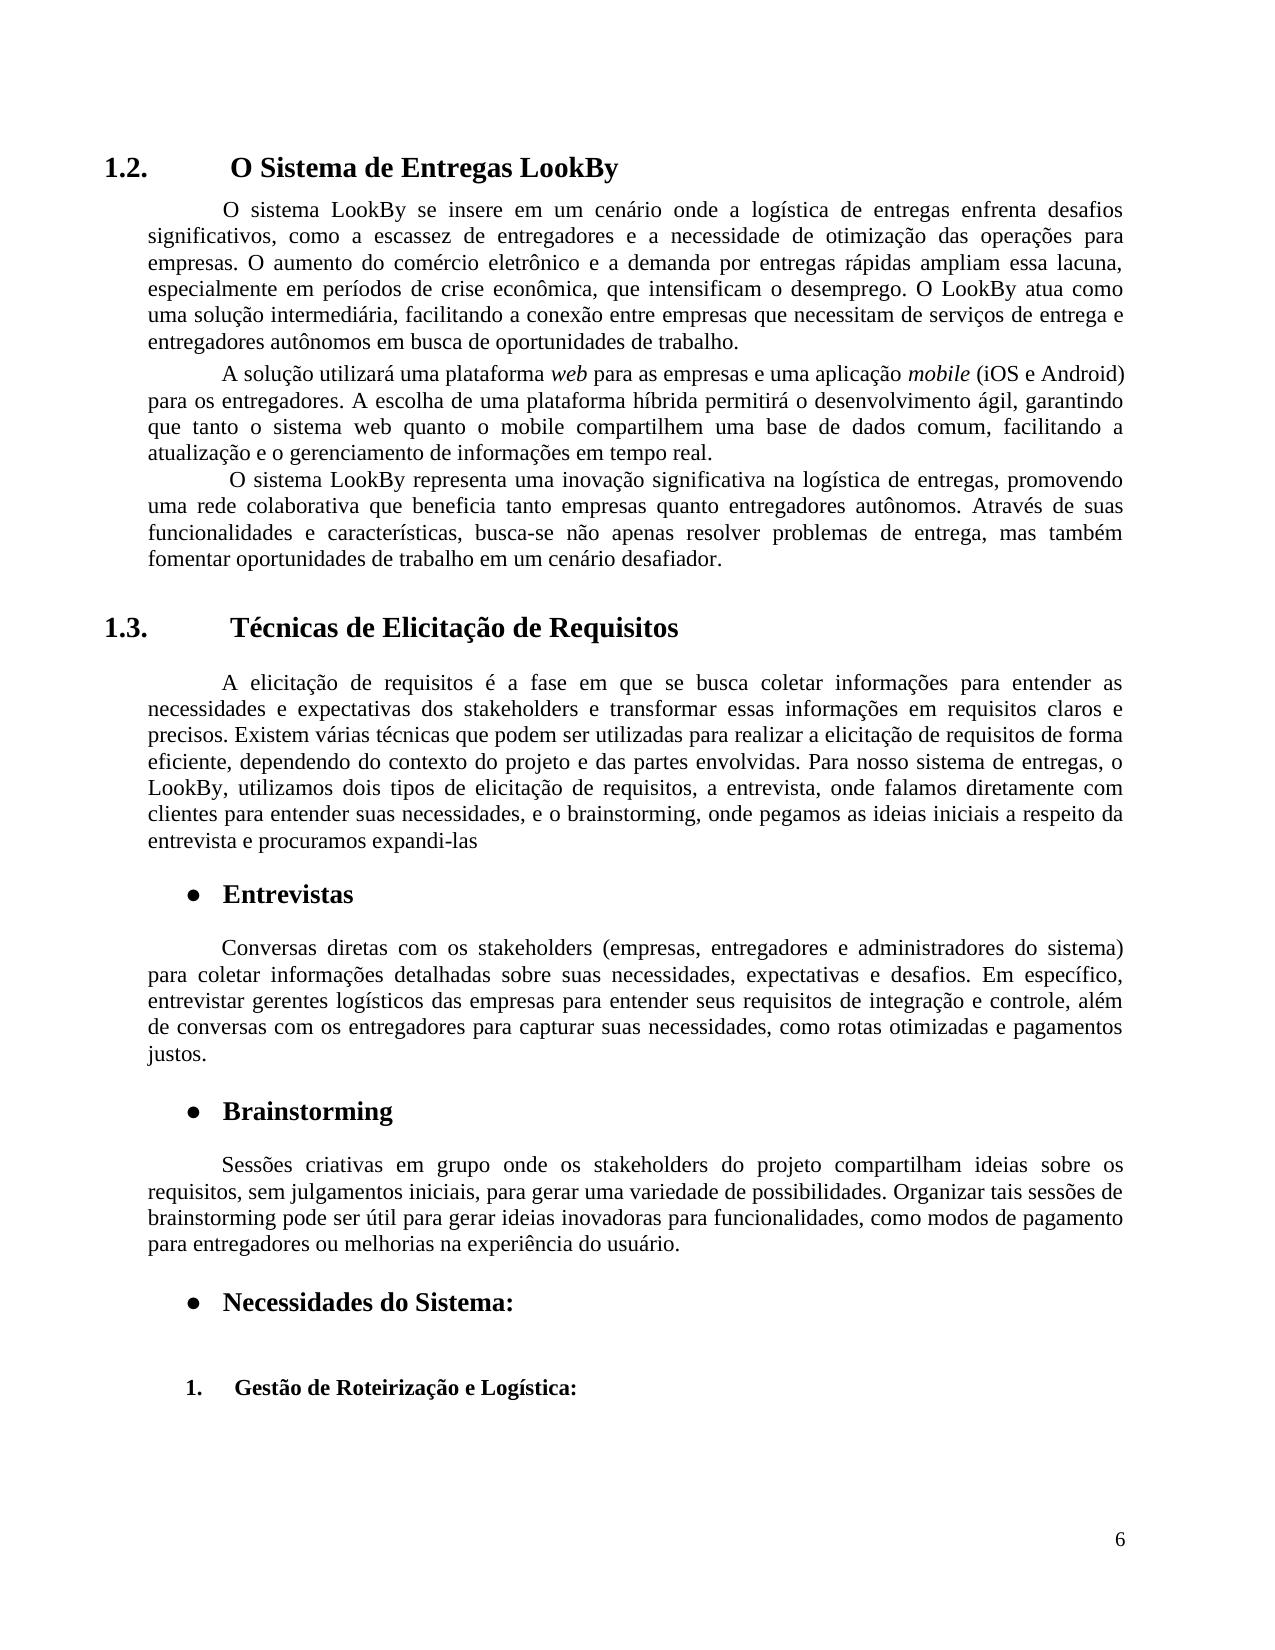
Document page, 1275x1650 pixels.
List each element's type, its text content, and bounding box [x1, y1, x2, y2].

subtitle Brainstorming [185, 1095, 1125, 1126]
text Sessões criativas em grupo onde os stakeholders do projeto compartilham ideias sobre os requisitos, sem julgamentos iniciais, para gerar uma variedade de possibilidades. Organizar tais sessões de brainstorming pode ser útil para gerar ideias inovadoras para funcionalidades, como modos de pagamento para entregadores ou melhorias na experiência do usuário. [148, 1151, 1125, 1257]
subtitle O Sistema de Entregas LookBy [148, 150, 1125, 183]
subtitle Entrevistas [185, 878, 1125, 909]
text Conversas diretas com os stakeholders (empresas, entregadores e administradores do sistema) para coletar informações detalhadas sobre suas necessidades, expectativas e desafios. Em específico, entrevistar gerentes logísticos das empresas para entender seus requisitos de integração e controle, além de conversas com os entregadores para capturar suas necessidades, como rotas otimizadas e pagamentos justos. [148, 934, 1125, 1066]
list Gestão de Roteirização e Logística: [185, 1374, 1125, 1401]
text A solução utilizará uma plataforma web para as empresas e uma aplicação mobile (iOS e Android) para os entregadores. A escolha de uma plataforma híbrida permitirá o desenvolvimento ágil, garantindo que tanto o sistema web quanto o mobile compartilhem uma base de dados comum, facilitando a atualização e o gerenciamento de informações em tempo real. [148, 360, 1125, 466]
text O sistema LookBy se insere em um cenário onde a logística de entregas enfrenta desafios significativos, como a escassez de entregadores e a necessidade de otimização das operações para empresas. O aumento do comércio eletrônico e a demanda por entregas rápidas ampliam essa lacuna, especialmente em períodos de crise econômica, que intensificam o desemprego. O LookBy atua como uma solução intermediária, facilitando a conexão entre empresas que necessitam de serviços de entrega e entregadores autônomos em busca de oportunidades de trabalho. [148, 196, 1125, 354]
subtitle Técnicas de Elicitação de Requisitos [148, 610, 1125, 644]
text O sistema LookBy representa uma inovação significativa na logística de entregas, promovendo uma rede colaborativa que beneficia tanto empresas quanto entregadores autônomos. Através de suas funcionalidades e características, busca-se não apenas resolver problemas de entrega, mas também fomentar oportunidades de trabalho em um cenário desafiador. [148, 466, 1125, 571]
text A elicitação de requisitos é a fase em que se busca coletar informações para entender as necessidades e expectativas dos stakeholders e transformar essas informações em requisitos claros e precisos. Existem várias técnicas que podem ser utilizadas para realizar a elicitação de requisitos de forma eficiente, dependendo do contexto do projeto e das partes envolvidas. Para nosso sistema de entregas, o LookBy, utilizamos dois tipos de elicitação de requisitos, a entrevista, onde falamos diretamente com clientes para entender suas necessidades, e o brainstorming, onde pegamos as ideias iniciais a respeito da entrevista e procuramos expandi-las [148, 669, 1125, 853]
subtitle Necessidades do Sistema: [185, 1286, 1125, 1317]
